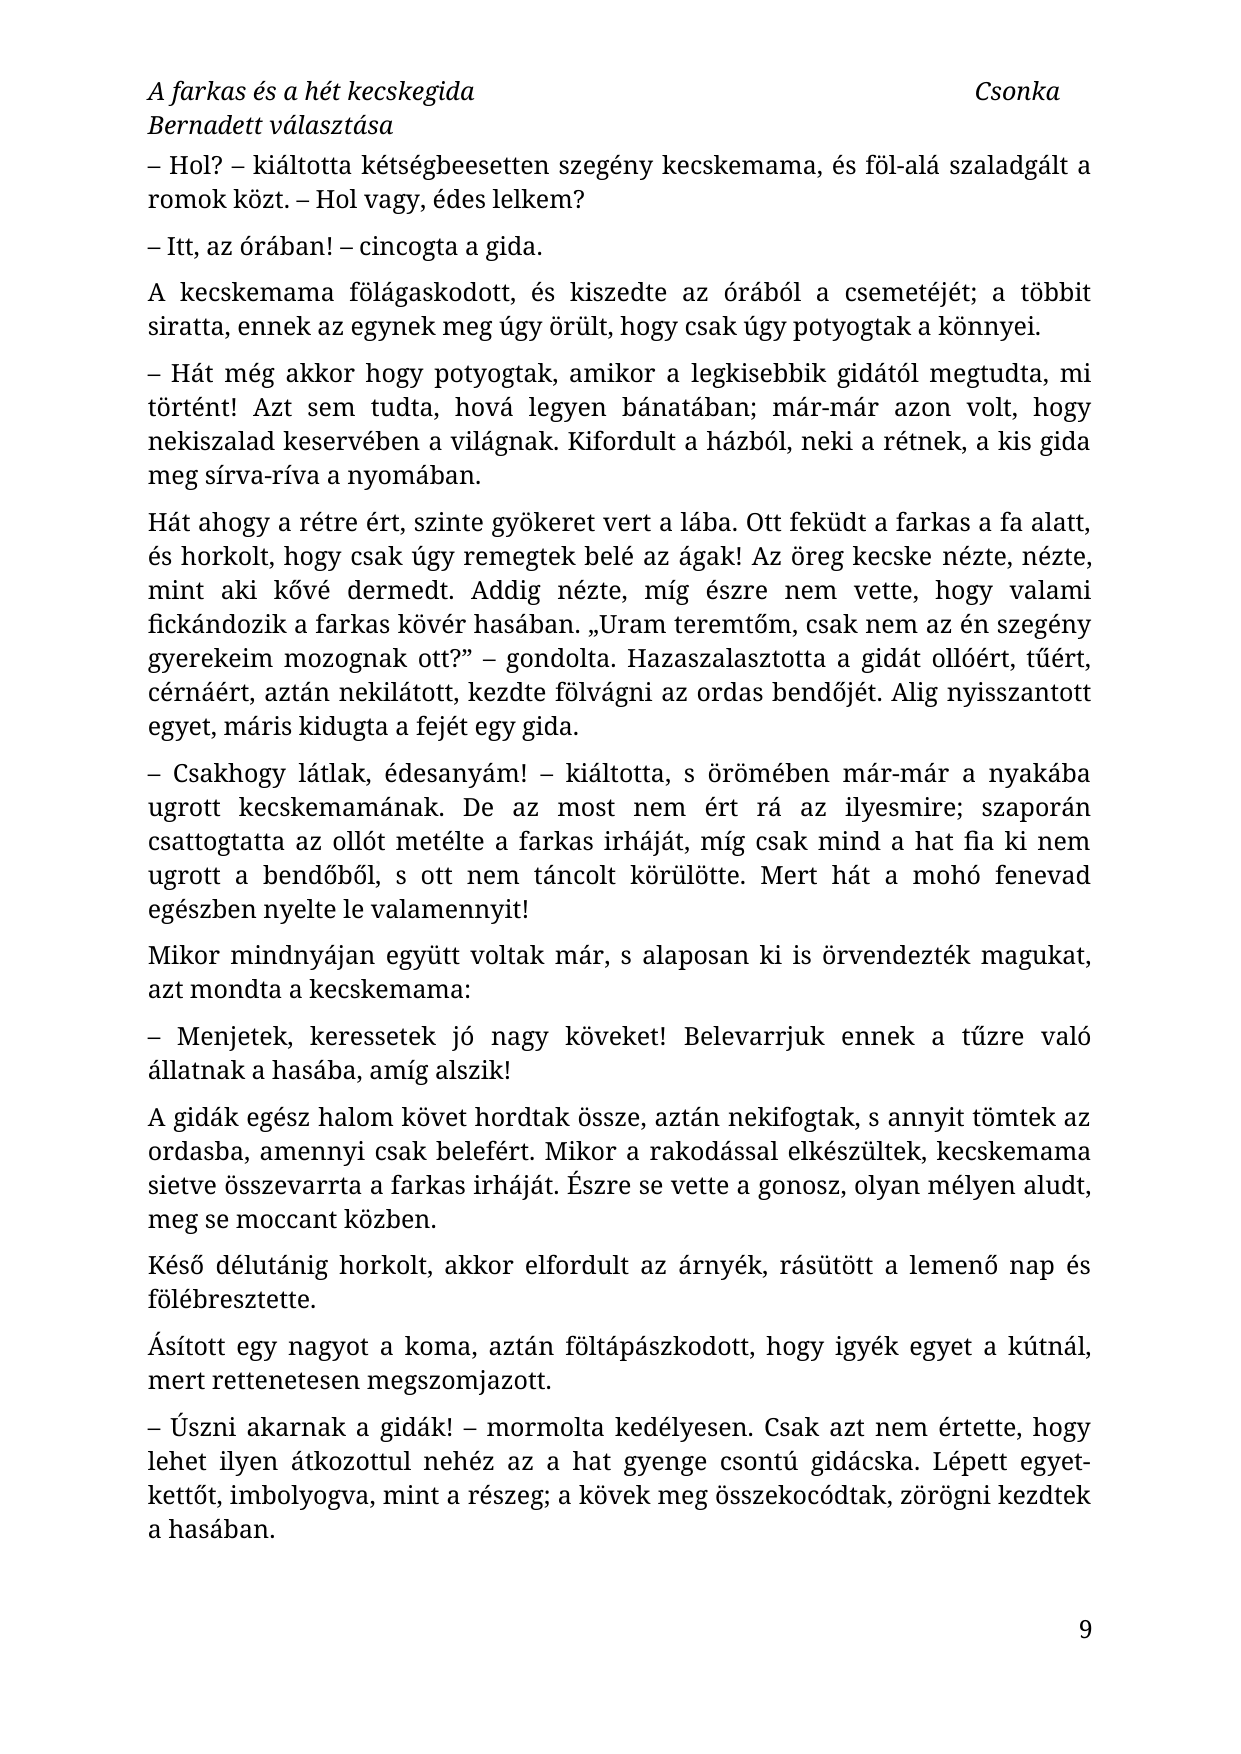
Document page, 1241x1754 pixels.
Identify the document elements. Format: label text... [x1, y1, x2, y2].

text – Úszni akarnak a gidák! – mormolta kedélyesen. Csak azt nem értette, hogy lehet ilyen átkozottul nehéz az a hat gyenge csontú gidácska. Lépett egyet-kettőt, imbolyogva, mint a részeg; a kövek meg összekocódtak, zörögni kezdtek a hasában. [148, 1409, 1092, 1546]
text Késő délutánig horkolt, akkor elfordult az árnyék, rásütött a lemenő nap és fölébresztette. [148, 1248, 1092, 1316]
text – Hol? – kiáltotta kétségbeesetten szegény kecskemama, és föl-alá szaladgált a romok közt. – Hol vagy, édes lelkem? [148, 148, 1092, 216]
text Hát ahogy a rétre ért, szinte gyökeret vert a lába. Ott feküdt a farkas a fa alatt, és horkolt, hogy csak úgy remegtek belé az ágak! Az öreg kecske nézte, nézte, mint aki kővé dermedt. Addig nézte, míg észre nem vette, hogy valami fickándozik a farkas kövér hasában. „Uram teremtőm, csak nem az én szegény gyerekeim mozognak ott?” – gondolta. Hazaszalasztotta a gidát ollóért, tűért, cérnáért, aztán nekilátott, kezdte fölvágni az ordas bendőjét. Alig nyisszantott egyet, máris kidugta a fejét egy gida. [148, 504, 1092, 743]
text Mikor mindnyájan együtt voltak már, s alaposan ki is örvendezték magukat, azt mondta a kecskemama: [148, 938, 1092, 1006]
text – Csakhogy látlak, édesanyám! – kiáltotta, s örömében már-már a nyakába ugrott kecskemamának. De az most nem ért rá az ilyesmire; szaporán csattogtatta az ollót metélte a farkas irháját, míg csak mind a hat fia ki nem ugrott a bendőből, s ott nem táncolt körülötte. Mert hát a mohó fenevad egészben nyelte le valamennyit! [148, 755, 1092, 926]
text A kecskemama fölágaskodott, és kiszedte az órából a csemetéjét; a többit siratta, ennek az egynek meg úgy örült, hogy csak úgy potyogtak a könnyei. [148, 275, 1092, 343]
text – Menjetek, keressetek jó nagy köveket! Belevarrjuk ennek a tűzre való állatnak a hasába, amíg alszik! [148, 1019, 1092, 1087]
text Ásított egy nagyot a koma, aztán föltápászkodott, hogy igyék egyet a kútnál, mert rettenetesen megszomjazott. [148, 1329, 1092, 1397]
text – Itt, az órában! – cincogta a gida. [148, 228, 1092, 262]
text – Hát még akkor hogy potyogtak, amikor a legkisebbik gidától megtudta, mi történt! Azt sem tudta, hová legyen bánatában; már-már azon volt, hogy nekiszalad keservében a világnak. Kifordult a házból, neki a rétnek, a kis gida meg sírva-ríva a nyomában. [148, 356, 1092, 492]
text A gidák egész halom követ hordtak össze, aztán nekifogtak, s annyit tömtek az ordasba, amennyi csak belefért. Mikor a rakodással elkészültek, kecskemama sietve összevarrta a farkas irháját. Észre se vette a gonosz, olyan mélyen aludt, meg se moccant közben. [148, 1099, 1092, 1236]
